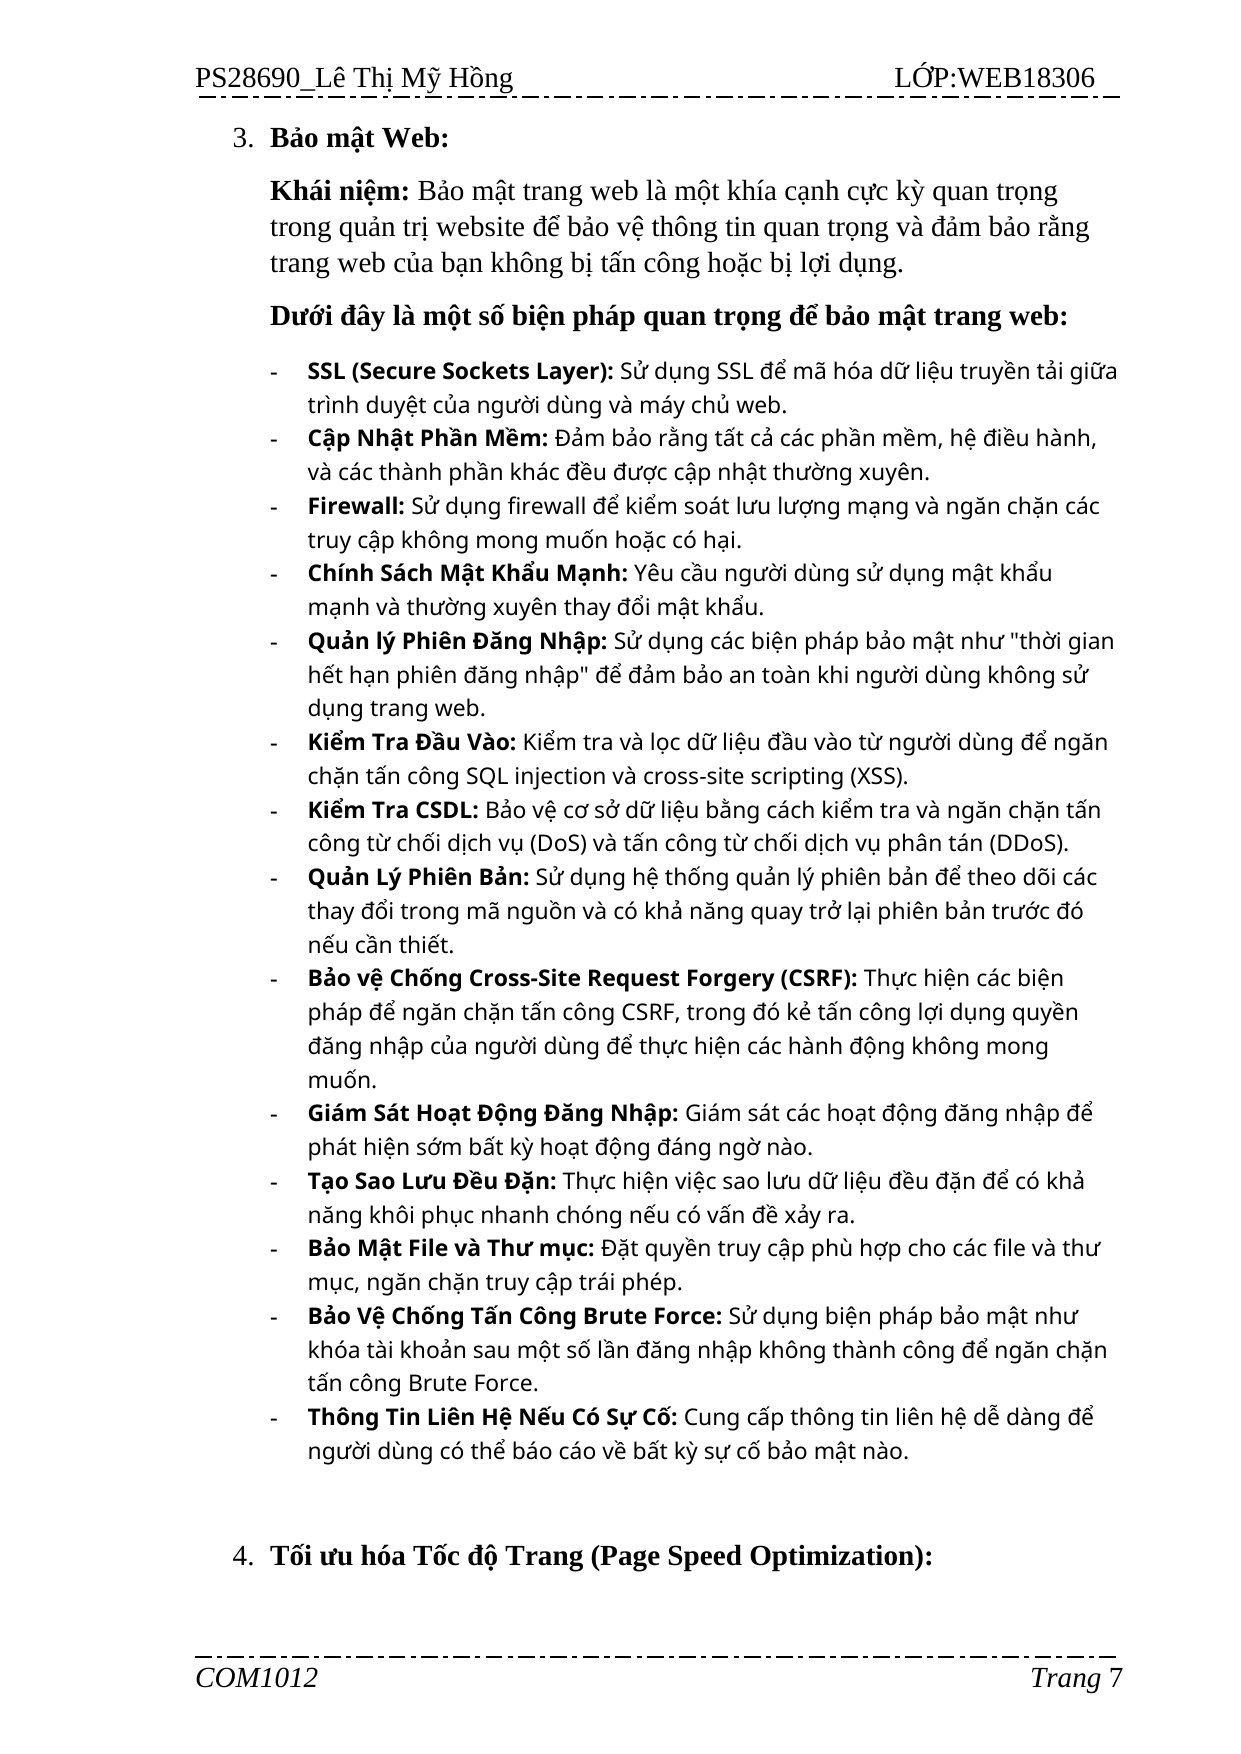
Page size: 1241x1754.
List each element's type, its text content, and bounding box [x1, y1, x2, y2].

list Quản Lý Phiên Bản: Sử dụng hệ thống quản lý phiên bản để theo dõi các thay đổi trong mã nguồn và có khả năng quay trở lại phiên bản trước đó nếu cần thiết. [270, 861, 1120, 960]
list Kiểm Tra Đầu Vào: Kiểm tra và lọc dữ liệu đầu vào từ người dùng để ngăn chặn tấn công SQL injection và cross-site scripting (XSS). [270, 726, 1120, 791]
list Bảo mật Web: [232, 120, 1120, 153]
list Giám Sát Hoạt Động Đăng Nhập: Giám sát các hoạt động đăng nhập để phát hiện sớm bất kỳ hoạt động đáng ngờ nào. [270, 1097, 1120, 1162]
list Kiểm Tra CSDL: Bảo vệ cơ sở dữ liệu bằng cách kiểm tra và ngăn chặn tấn công từ chối dịch vụ (DoS) và tấn công từ chối dịch vụ phân tán (DDoS). [270, 794, 1120, 859]
list Chính Sách Mật Khẩu Mạnh: Yêu cầu người dùng sử dụng mật khẩu mạnh và thường xuyên thay đổi mật khẩu. [270, 557, 1120, 622]
text Dưới đây là một số biện pháp quan trọng để bảo mật trang web: [270, 298, 1120, 331]
list SSL (Secure Sockets Layer): Sử dụng SSL để mã hóa dữ liệu truyền tải giữa trình duyệt của người dùng và máy chủ web. [270, 355, 1120, 420]
list Tạo Sao Lưu Đều Đặn: Thực hiện việc sao lưu dữ liệu đều đặn để có khả năng khôi phục nhanh chóng nếu có vấn đề xảy ra. [270, 1165, 1120, 1230]
list Bảo vệ Chống Cross-Site Request Forgery (CSRF): Thực hiện các biện pháp để ngăn chặn tấn công CSRF, trong đó kẻ tấn công lợi dụng quyền đăng nhập của người dùng để thực hiện các hành động không mong muốn. [270, 962, 1120, 1095]
list Tối ưu hóa Tốc độ Trang (Page Speed Optimization): [232, 1538, 1120, 1572]
list Thông Tin Liên Hệ Nếu Có Sự Cố: Cung cấp thông tin liên hệ dễ dàng để người dùng có thể báo cáo về bất kỳ sự cố bảo mật nào. [270, 1401, 1120, 1466]
list Firewall: Sử dụng firewall để kiểm soát lưu lượng mạng và ngăn chặn các truy cập không mong muốn hoặc có hại. [270, 490, 1120, 555]
list Bảo Mật File và Thư mục: Đặt quyền truy cập phù hợp cho các file và thư mục, ngăn chặn truy cập trái phép. [270, 1232, 1120, 1297]
text Khái niệm: Bảo mật trang web là một khía cạnh cực kỳ quan trọng trong quản trị website để bảo vệ thông tin quan trọng và đảm bảo rằng trang web của bạn không bị tấn công hoặc bị lợi dụng. [270, 173, 1120, 279]
list Quản lý Phiên Đăng Nhập: Sử dụng các biện pháp bảo mật như "thời gian hết hạn phiên đăng nhập" để đảm bảo an toàn khi người dùng không sử dụng trang web. [270, 625, 1120, 724]
list Cập Nhật Phần Mềm: Đảm bảo rằng tất cả các phần mềm, hệ điều hành, và các thành phần khác đều được cập nhật thường xuyên. [270, 422, 1120, 487]
list Bảo Vệ Chống Tấn Công Brute Force: Sử dụng biện pháp bảo mật như khóa tài khoản sau một số lần đăng nhập không thành công để ngăn chặn tấn công Brute Force. [270, 1300, 1120, 1399]
